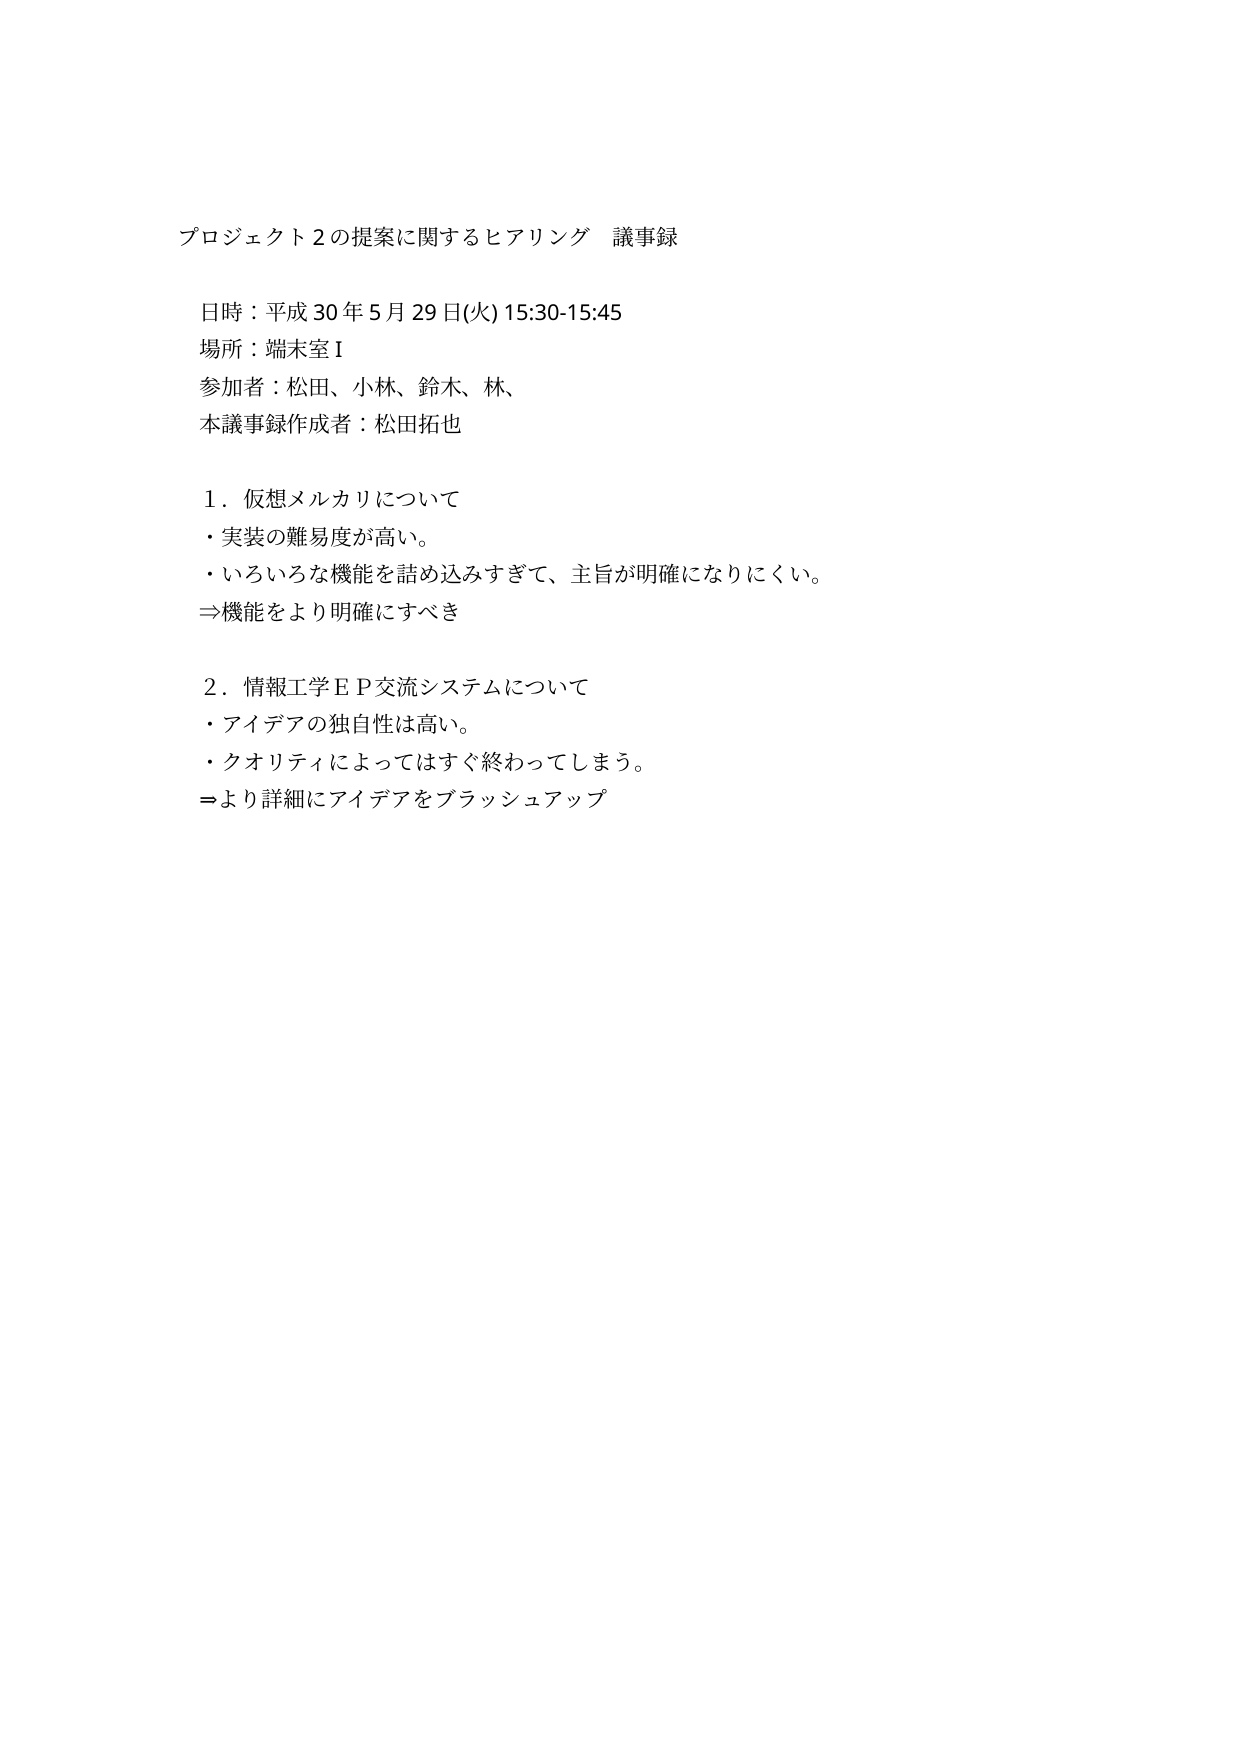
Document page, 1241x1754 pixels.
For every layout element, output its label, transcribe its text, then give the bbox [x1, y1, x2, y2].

text ２．情報工学ＥＰ交流システムについて ・アイデアの独自性は高い。 [177, 629, 1063, 742]
text プロジェクト2の提案に関するヒアリング 議事録 日時：平成30年5月29日(火) 15:30-15:45 場所：端末室I 参加者：松田、小林、鈴木、林、 本議事録作成者：松田拓也 １．仮想メルカリについて ・実装の難易度が高い。 [177, 217, 1063, 554]
text ・いろいろな機能を詰め込みすぎて、主旨が明確になりにくい。 ⇒機能をより明確にすべき [177, 554, 1063, 629]
text ⇒より詳細にアイデアをブラッシュアップ [177, 779, 1063, 817]
text ・クオリティによってはすぐ終わってしまう。 [177, 742, 1063, 779]
